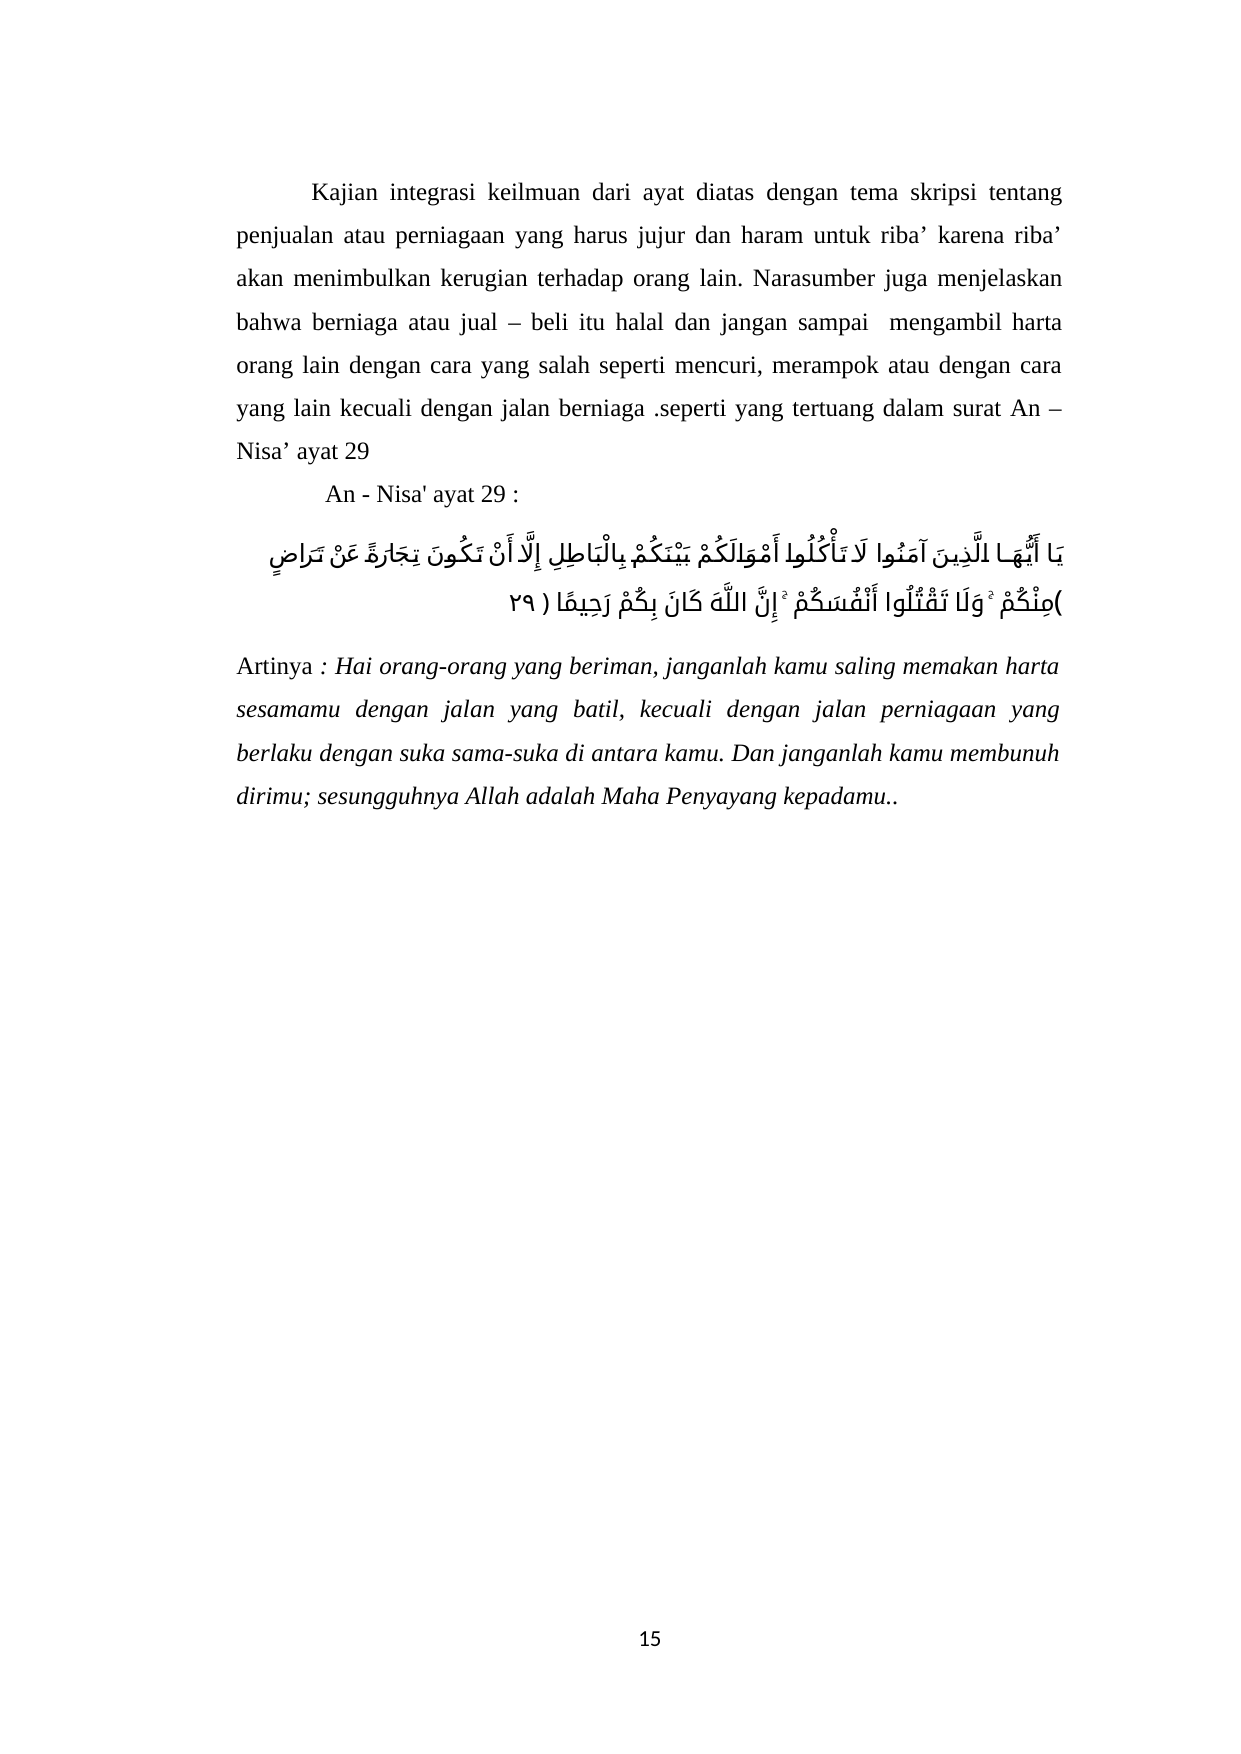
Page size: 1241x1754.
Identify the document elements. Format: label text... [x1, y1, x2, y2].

text يَا أَيُّهَا الَّذِينَ آمَنُوا لَا تَأْكُلُوا أَمْوَالَكُمْ بَيْنَكُمْ بِالْبَاطِلِ إِلَّا أَنْ تَكُونَ تِجَارَةً عَنْ تَرَاضٍ مِنْكُمْ ۚ وَلَا تَقْتُلُوا أَنْفُسَكُمْ ۚ إِنَّ اللَّهَ كَانَ بِكُمْ رَحِيمًا ﴿ ٢٩﴾ [236, 539, 1063, 618]
text Kajian integrasi keilmuan dari ayat diatas dengan tema skripsi tentang penjualan atau perniagaan yang harus jujur dan haram untuk riba’ karena riba’ akan menimbulkan kerugian terhadap orang lain. Narasumber juga menjelaskan bahwa berniaga atau jual – beli itu halal dan jangan sampai mengambil harta orang lain dengan cara yang salah seperti mencuri, merampok atau dengan cara yang lain kecuali dengan jalan berniaga .seperti yang tertuang dalam surat An – Nisa’ ayat 29 [236, 177, 1063, 465]
text Artinya : Hai orang-orang yang beriman, janganlah kamu saling memakan harta sesamamu dengan jalan yang batil, kecuali dengan jalan perniagaan yang berlaku dengan suka sama-suka di antara kamu. Dan janganlah kamu membunuh dirimu; sesungguhnya Allah adalah Maha Penyayang kepadamu.. [236, 651, 1063, 809]
text An - Nisa' ayat 29 : [325, 479, 1063, 508]
